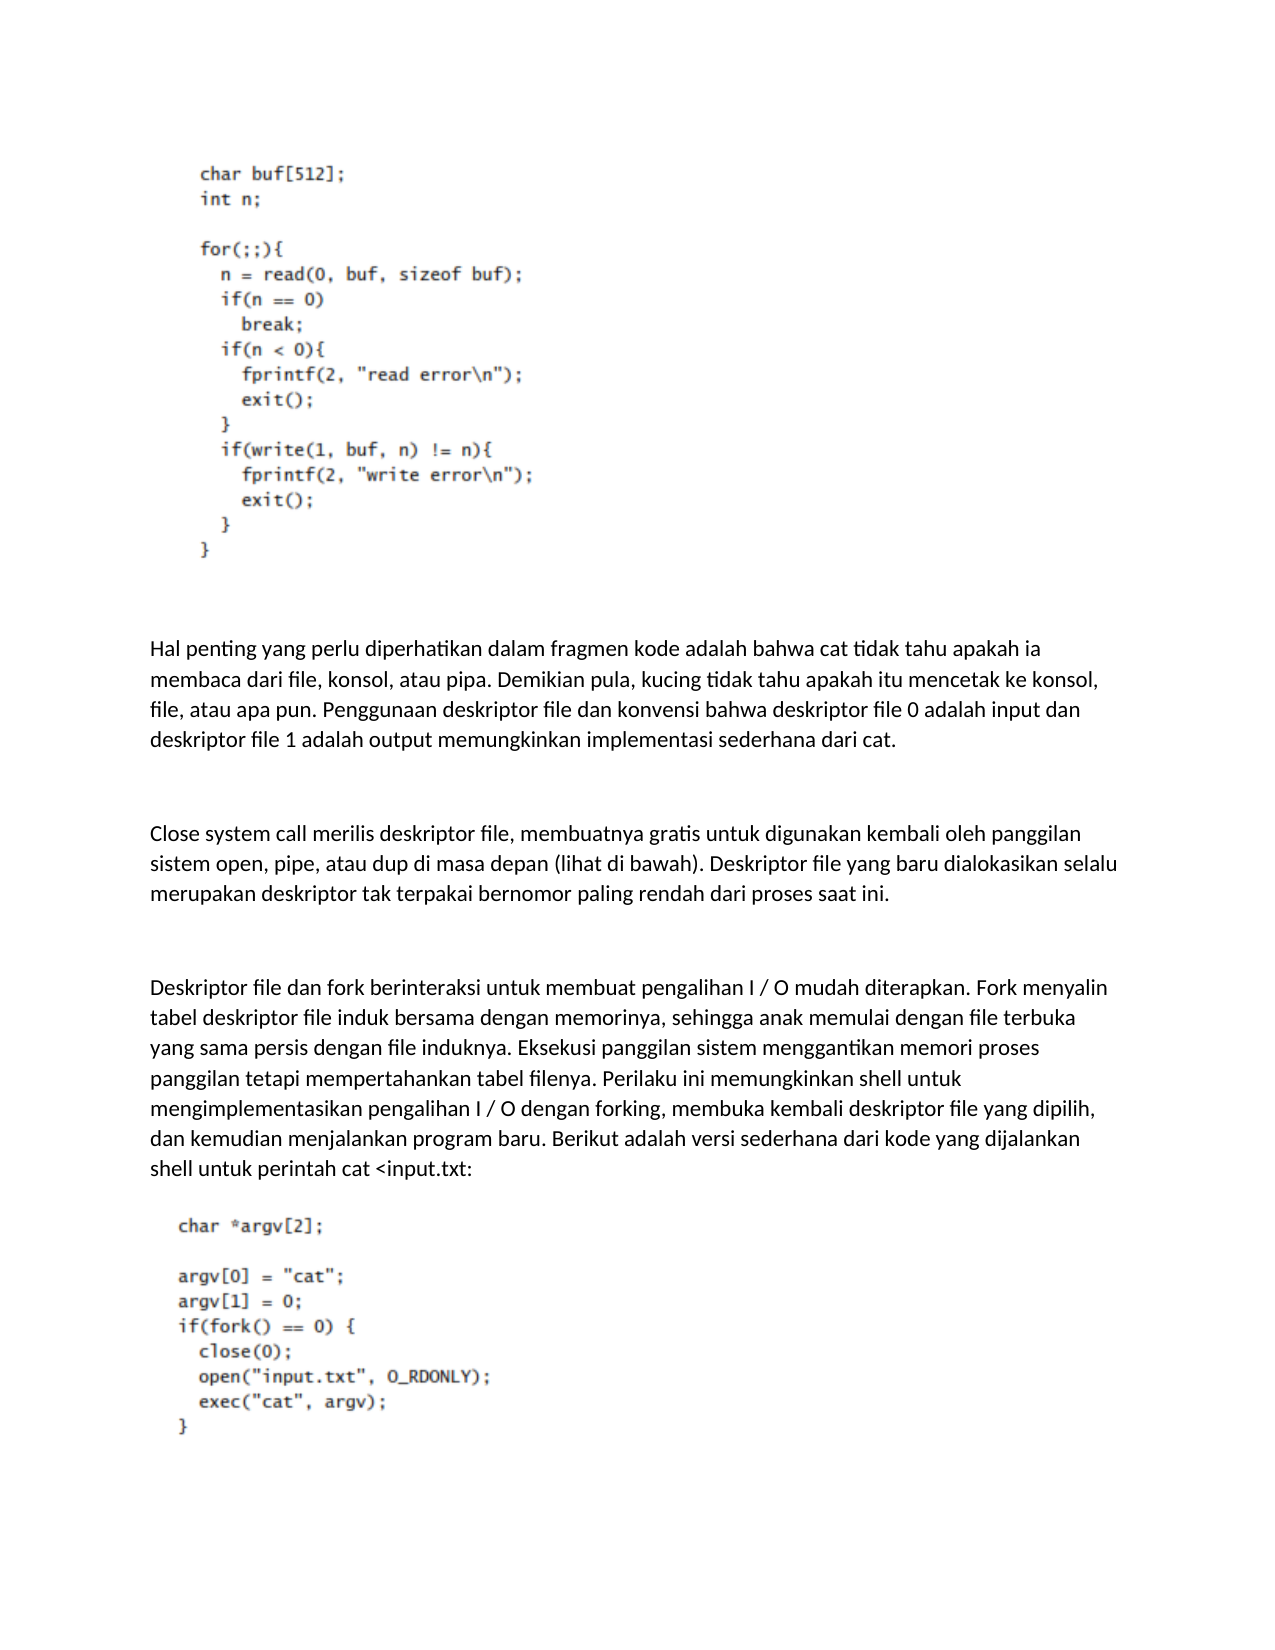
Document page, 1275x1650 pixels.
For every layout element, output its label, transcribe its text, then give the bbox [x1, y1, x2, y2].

text Deskriptor file dan fork berinteraksi untuk membuat pengalihan I / O mudah diterapkan. Fork menyalin tabel deskriptor file induk bersama dengan memorinya, sehingga anak memulai dengan file terbuka yang sama persis dengan file induknya. Eksekusi panggilan sistem menggantikan memori proses panggilan tetapi mempertahankan tabel filenya. Perilaku ini memungkinkan shell untuk mengimplementasikan pengalihan I / O dengan forking, membuka kembali deskriptor file yang dipilih, dan kemudian menjalankan program baru. Berikut adalah versi sederhana dari kode yang dijalankan shell untuk perintah cat <input.txt: [150, 973, 1125, 1182]
picture [150, 150, 572, 569]
text Close system call merilis deskriptor file, membuatnya gratis untuk digunakan kembali oleh panggilan sistem open, pipe, atau dup di masa depan (lihat di bawah). Deskriptor file yang baru dialokasikan selalu merupakan deskriptor tak terpakai bernomor paling rendah dari proses saat ini. [150, 819, 1125, 907]
picture [150, 1201, 560, 1444]
text Hal penting yang perlu diperhatikan dalam fragmen kode adalah bahwa cat tidak tahu apakah ia membaca dari file, konsol, atau pipa. Demikian pula, kucing tidak tahu apakah itu mencetak ke konsol, file, atau apa pun. Penggunaan deskriptor file dan konvensi bahwa deskriptor file 0 adalah input dan deskriptor file 1 adalah output memungkinkan implementasi sederhana dari cat. [150, 634, 1125, 753]
